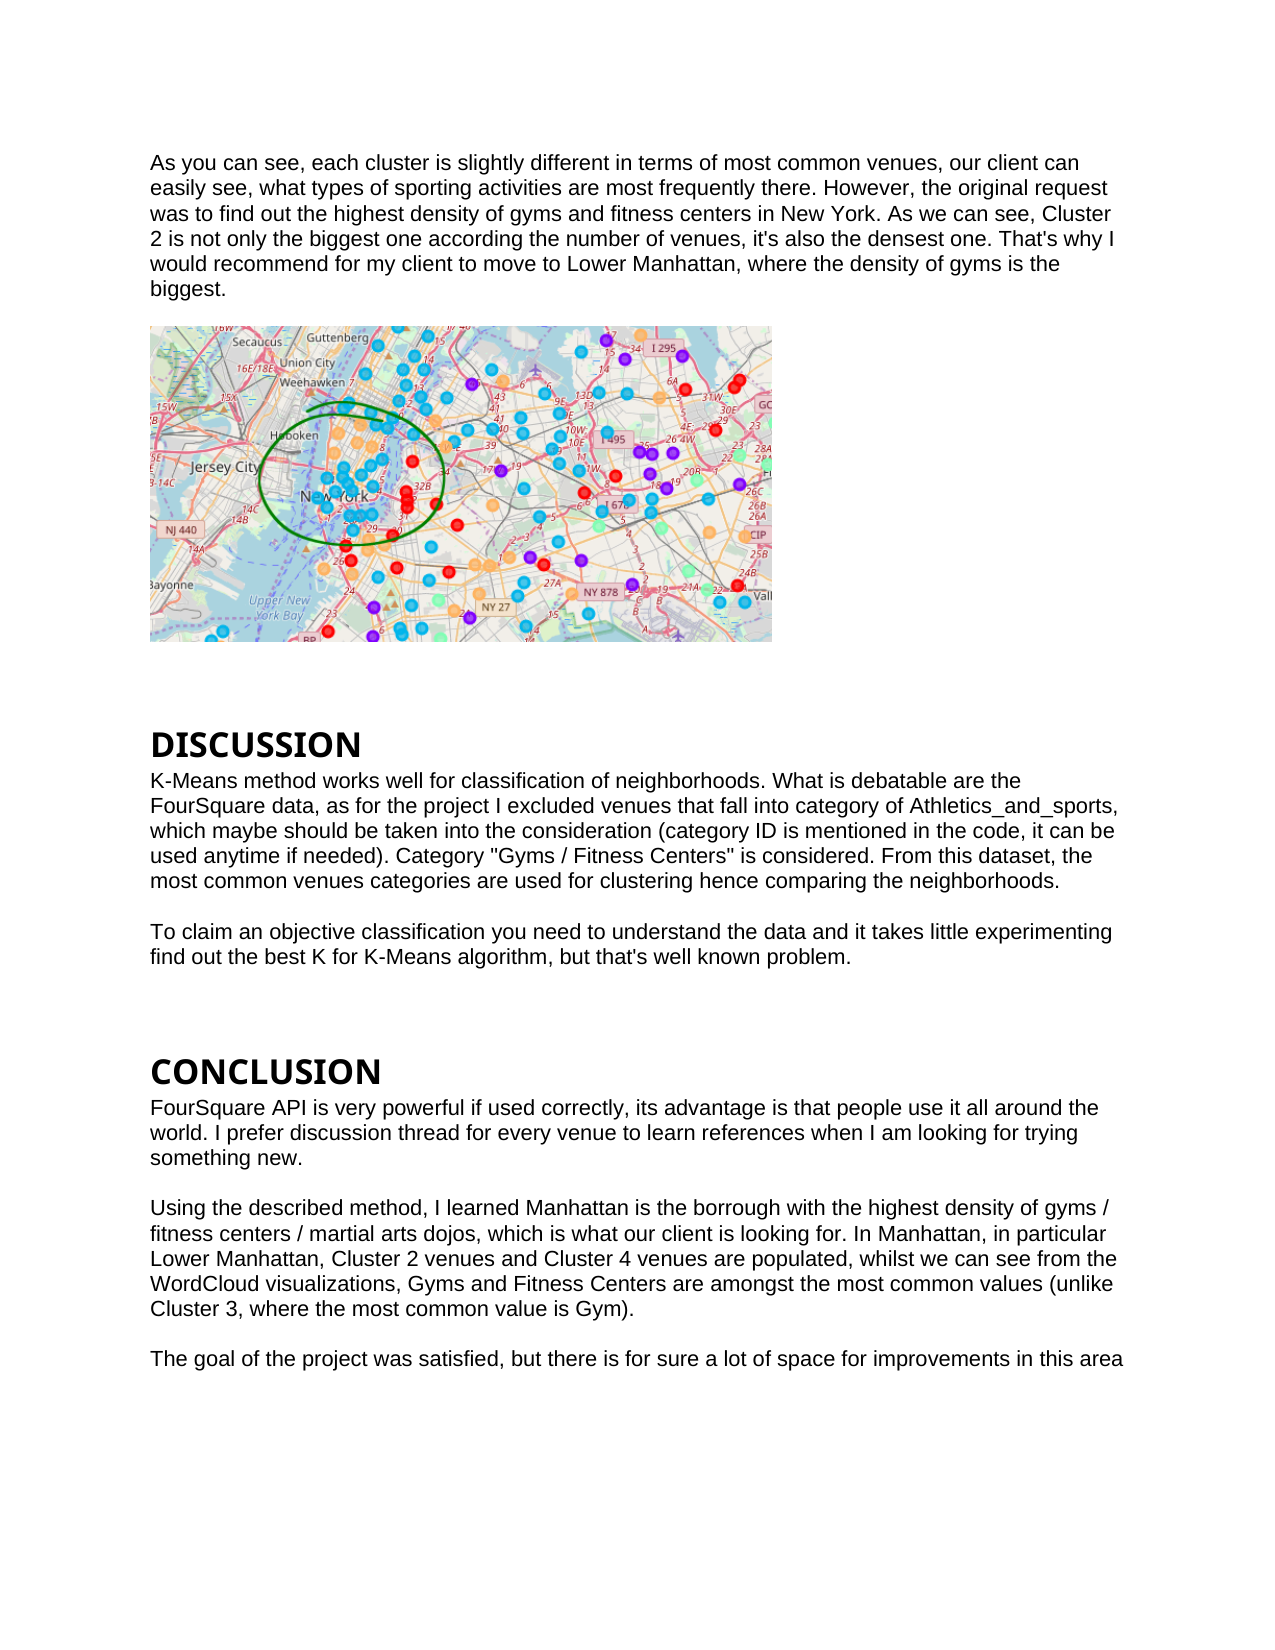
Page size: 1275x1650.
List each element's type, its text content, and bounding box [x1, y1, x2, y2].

text FourSquare API is very powerful if used correctly, its advantage is that people use it all around the world. I prefer discussion thread for every venue to learn references when I am looking for trying something new. [150, 1094, 1125, 1170]
picture [150, 326, 772, 642]
text To claim an objective classification you need to understand the data and it takes little experimenting find out the best K for K-Means algorithm, but that's well known problem. [150, 918, 1125, 969]
text Using the described method, I learned Manhattan is the borrough with the highest density of gyms / fitness centers / martial arts dojos, which is what our client is looking for. In Manhattan, in particular Lower Manhattan, Cluster 2 venues and Cluster 4 venues are populated, whilst we can see from the WordCloud visualizations, Gyms and Fitness Centers are amongst the most common values (unlike Cluster 3, where the most common value is Gym). [150, 1195, 1125, 1321]
text The goal of the project was satisfied, but there is for sure a lot of space for improvements in this area [150, 1346, 1125, 1371]
text K-Means method works well for classification of neighborhoods. What is debatable are the FourSquare data, as for the project I excluded venues that fall into category of Athletics_and_sports, which maybe should be taken into the consideration (category ID is mentioned in the code, it can be used anytime if needed). Category "Gyms / Fitness Centers" is considered. From this dataset, the most common venues categories are used for clustering hence comparing the neighborhoods. [150, 767, 1125, 893]
text CONCLUSION [150, 1048, 1125, 1094]
text DISCUSSION [150, 721, 1125, 767]
text As you can see, each cluster is slightly different in terms of most common venues, our client can easily see, what types of sporting activities are most frequently there. However, the original request was to find out the highest density of gyms and fitness centers in New York. As we can see, Cluster 2 is not only the biggest one according the number of venues, it's also the densest one. That's why I would recommend for my client to move to Lower Manhattan, where the density of gyms is the biggest. [150, 150, 1125, 301]
